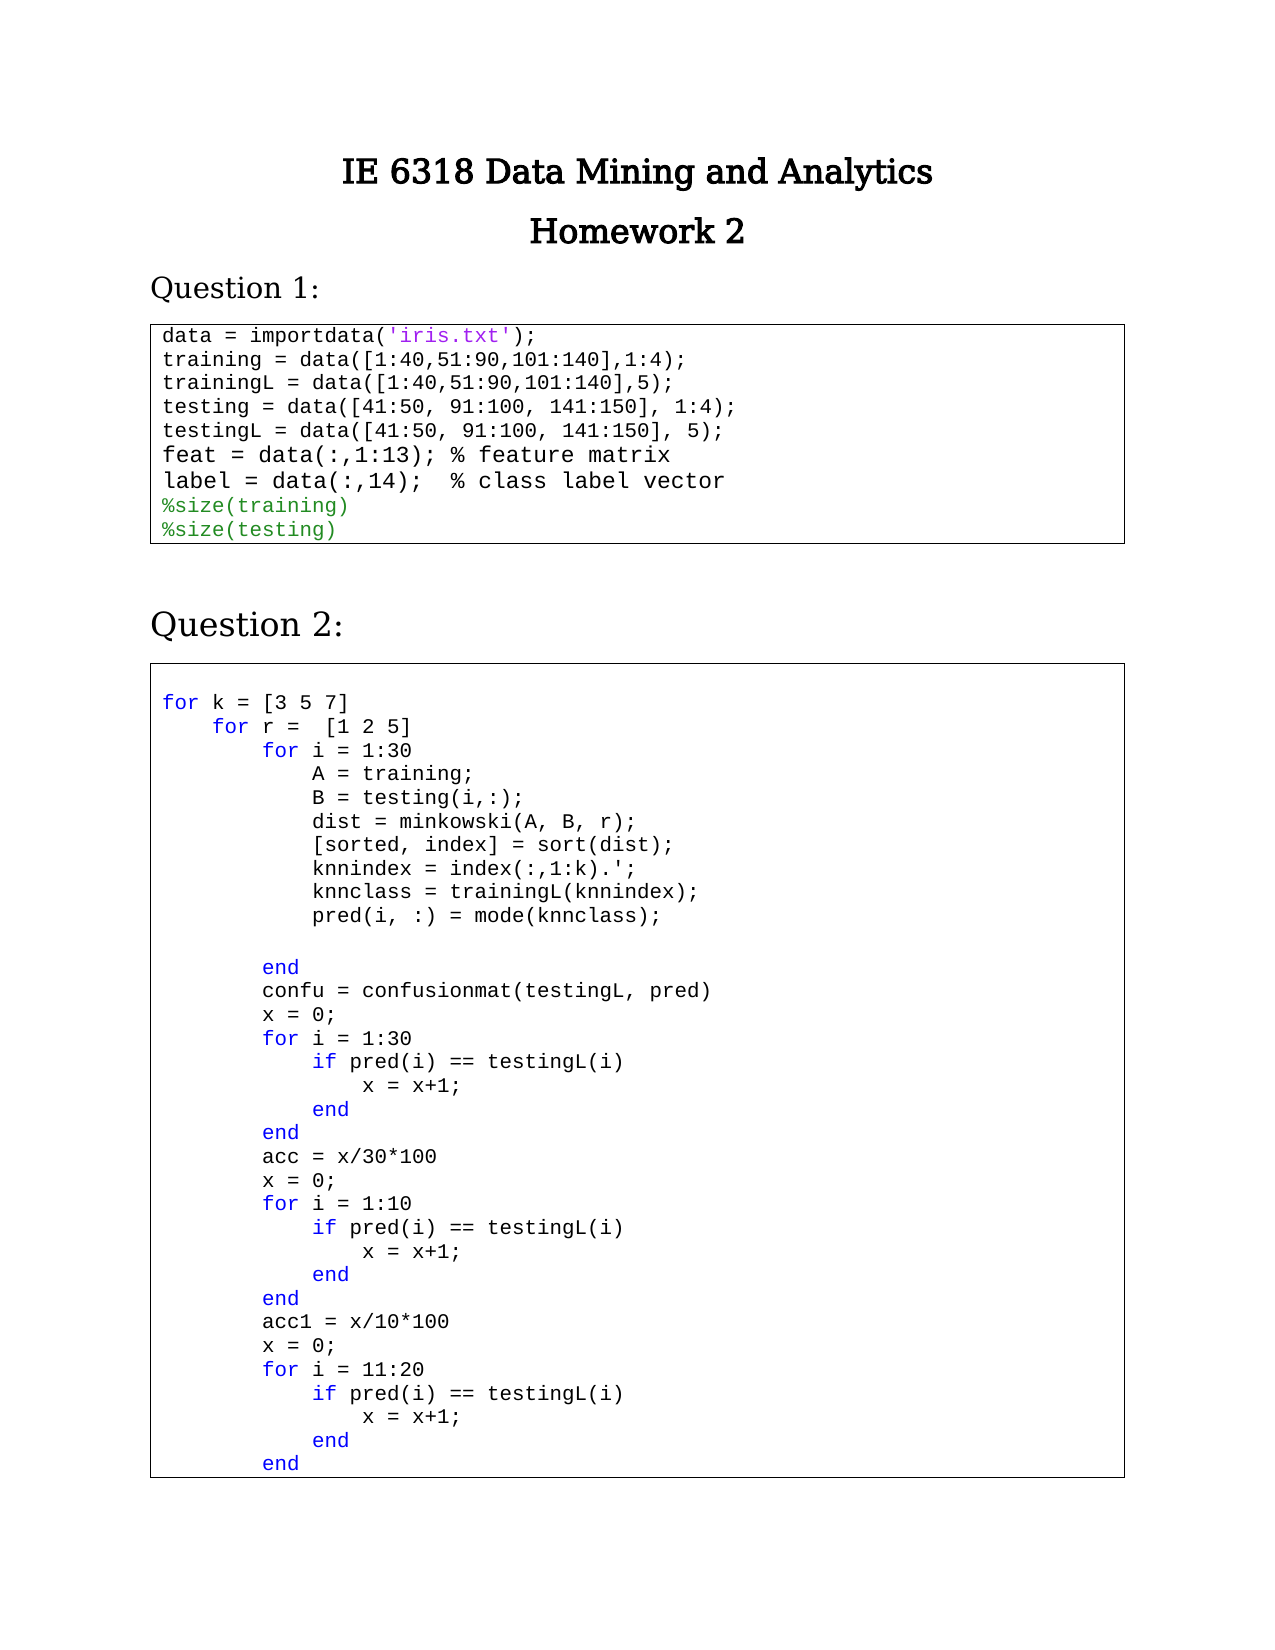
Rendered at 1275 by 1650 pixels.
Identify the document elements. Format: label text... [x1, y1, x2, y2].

text Homework 2 [150, 210, 1125, 250]
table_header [151, 664, 1124, 1477]
table_header data = importdata('iris.txt'); training = data([1:40,51:90,101:140],1:4); trainingL = data([1:40,51:90,101:140],5); testing = data([41:50, 91:100, 141:150], 1:4); testingL = data([41:50, 91:100, 141:150], 5); feat = data(:,1:13); % feature matrix label = data(:,14); % class label vector %size(training) %size(testing) [151, 325, 1124, 542]
text IE 6318 Data Mining and Analytics [150, 150, 1125, 190]
text Question 1: [150, 269, 1125, 304]
text Question 2: [150, 603, 1125, 643]
